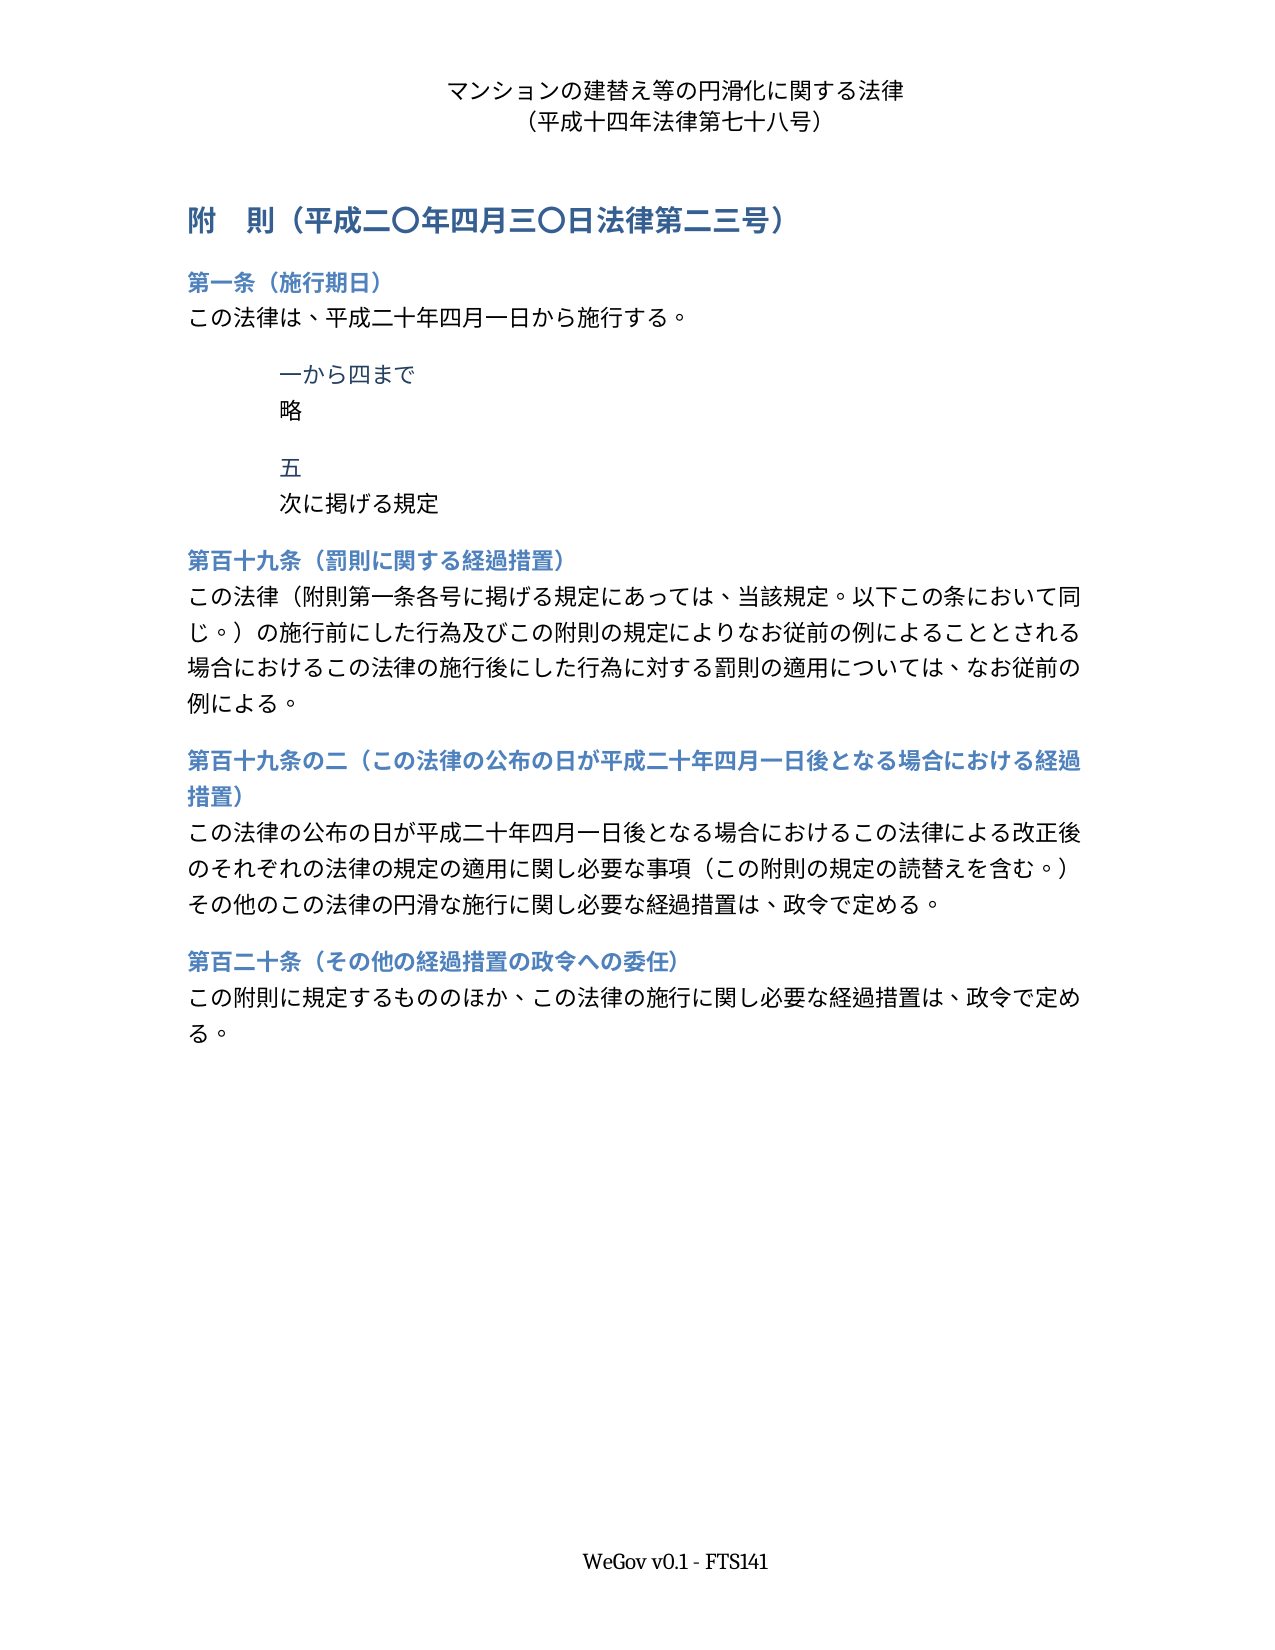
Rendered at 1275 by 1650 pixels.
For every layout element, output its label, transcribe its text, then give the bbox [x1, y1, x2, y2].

subtitle 附 則（平成二〇年四月三〇日法律第二三号） [187, 200, 1087, 240]
text この附則に規定するもののほか、この法律の施行に関し必要な経過措置は、政令で定める。 [187, 982, 1087, 1049]
subtitle 第一条（施行期日） [187, 266, 1087, 298]
subtitle 第百十九条（罰則に関する経過措置） [187, 544, 1087, 576]
subtitle 第百十九条の二（この法律の公布の日が平成二十年四月一日後となる場合における経過措置） [187, 745, 1087, 812]
subtitle 第百二十条（その他の経過措置の政令への委任） [187, 946, 1087, 977]
text この法律（附則第一条各号に掲げる規定にあっては、当該規定。以下この条において同じ。）の施行前にした行為及びこの附則の規定によりなお従前の例によることとされる場合におけるこの法律の施行後にした行為に対する罰則の適用については、なお従前の例による。 [187, 581, 1087, 719]
subtitle 五 [279, 452, 1087, 483]
subtitle 一から四まで [279, 359, 1087, 390]
text この法律の公布の日が平成二十年四月一日後となる場合におけるこの法律による改正後のそれぞれの法律の規定の適用に関し必要な事項（この附則の規定の読替えを含む。）その他のこの法律の円滑な施行に関し必要な経過措置は、政令で定める。 [187, 817, 1087, 920]
text 略 [279, 395, 1087, 426]
text この法律は、平成二十年四月一日から施行する。 [187, 302, 1087, 334]
text 次に掲げる規定 [279, 488, 1087, 519]
